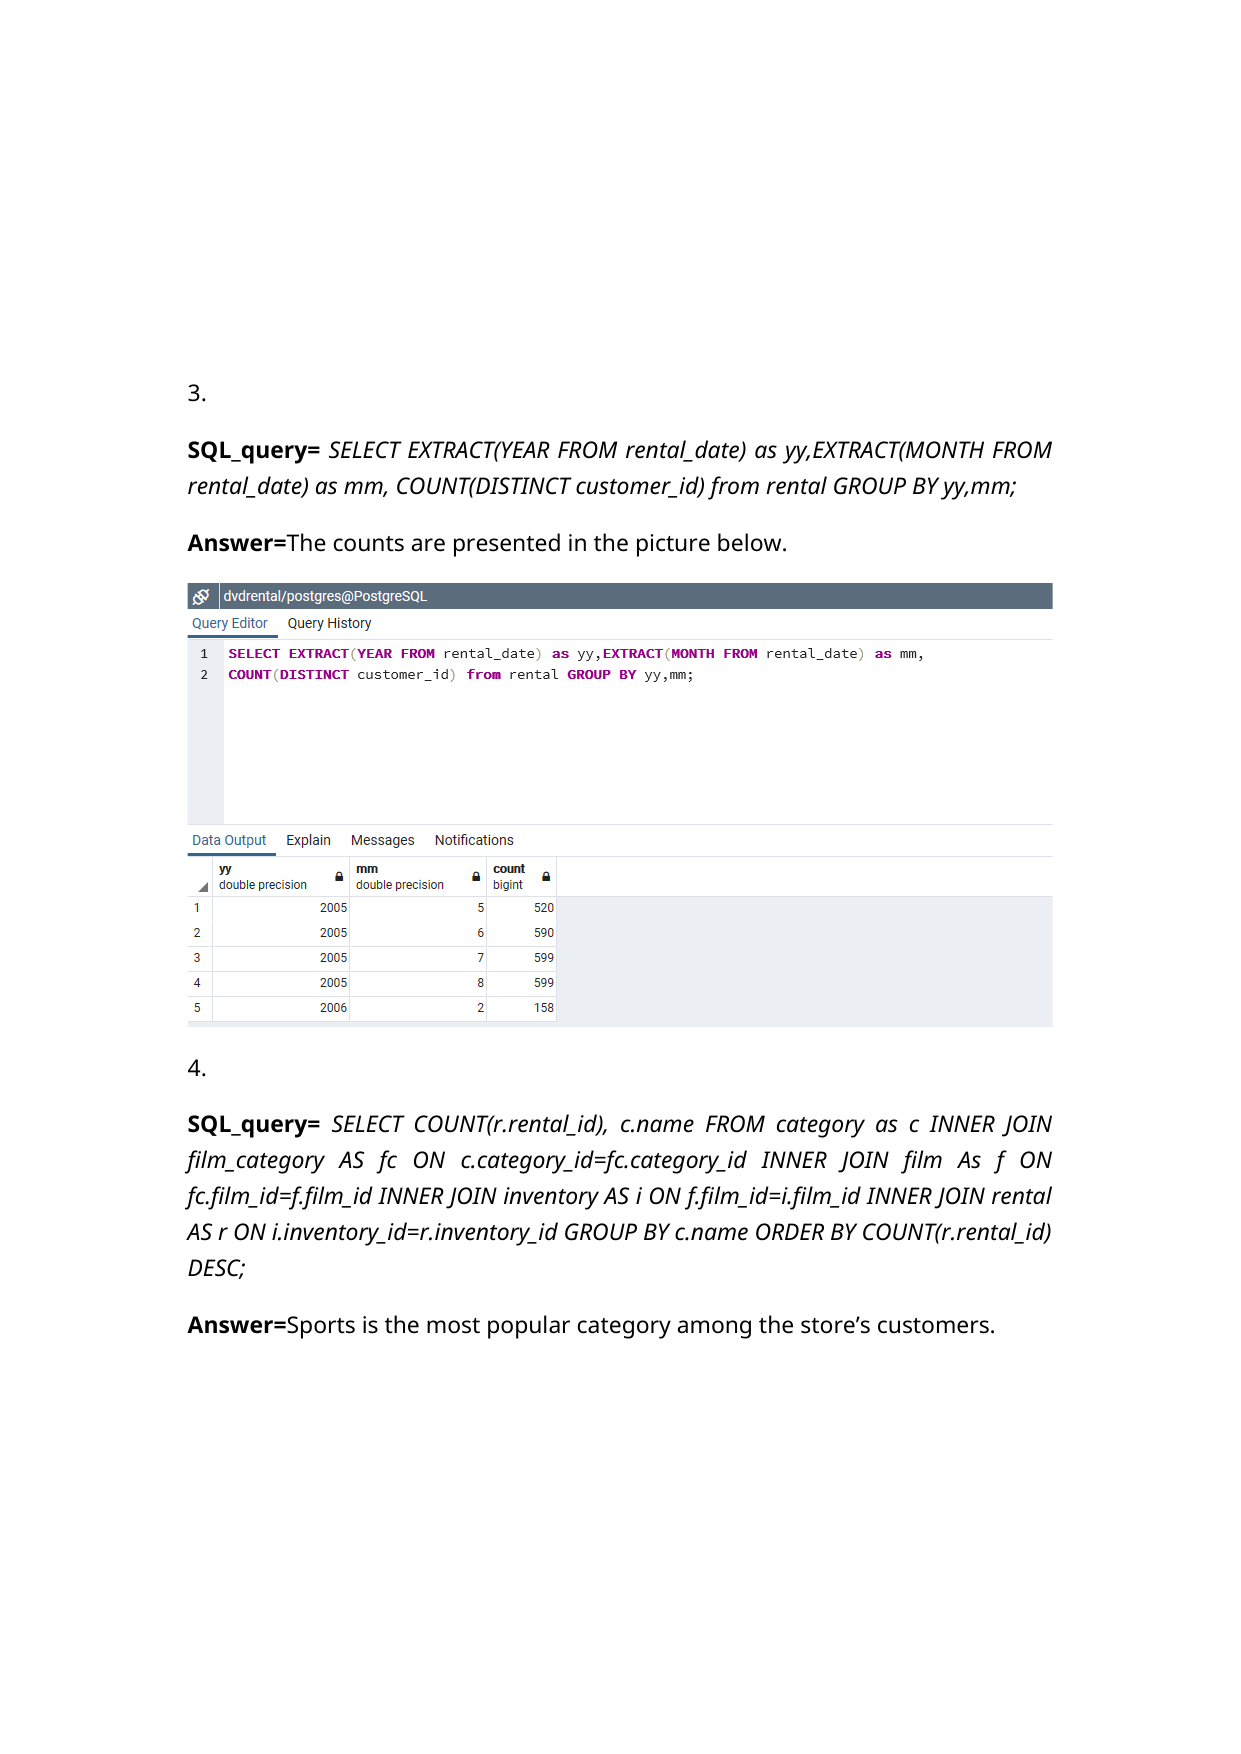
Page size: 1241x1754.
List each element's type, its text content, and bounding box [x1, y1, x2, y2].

picture [187, 583, 1053, 1027]
text SQL_query= SELECT EXTRACT(YEAR FROM rental_date) as yy,EXTRACT(MONTH FROM rental_date) as mm, COUNT(DISTINCT customer_id) from rental GROUP BY yy,mm; [187, 434, 1053, 501]
text 4. [187, 1051, 1053, 1083]
text 3. [187, 377, 1053, 408]
text SQL_query= SELECT COUNT(r.rental_id), c.name FROM category as c INNER JOIN film_category AS fc ON c.category_id=fc.category_id INNER JOIN film As f ON fc.film_id=f.film_id INNER JOIN inventory AS i ON f.film_id=i.film_id INNER JOIN rental AS r ON i.inventory_id=r.inventory_id GROUP BY c.name ORDER BY COUNT(r.rental_id) DESC; [187, 1108, 1053, 1283]
text Answer=Sports is the most popular category among the store’s customers. [187, 1309, 1053, 1340]
text Answer=The counts are presented in the picture below. [187, 527, 1053, 558]
